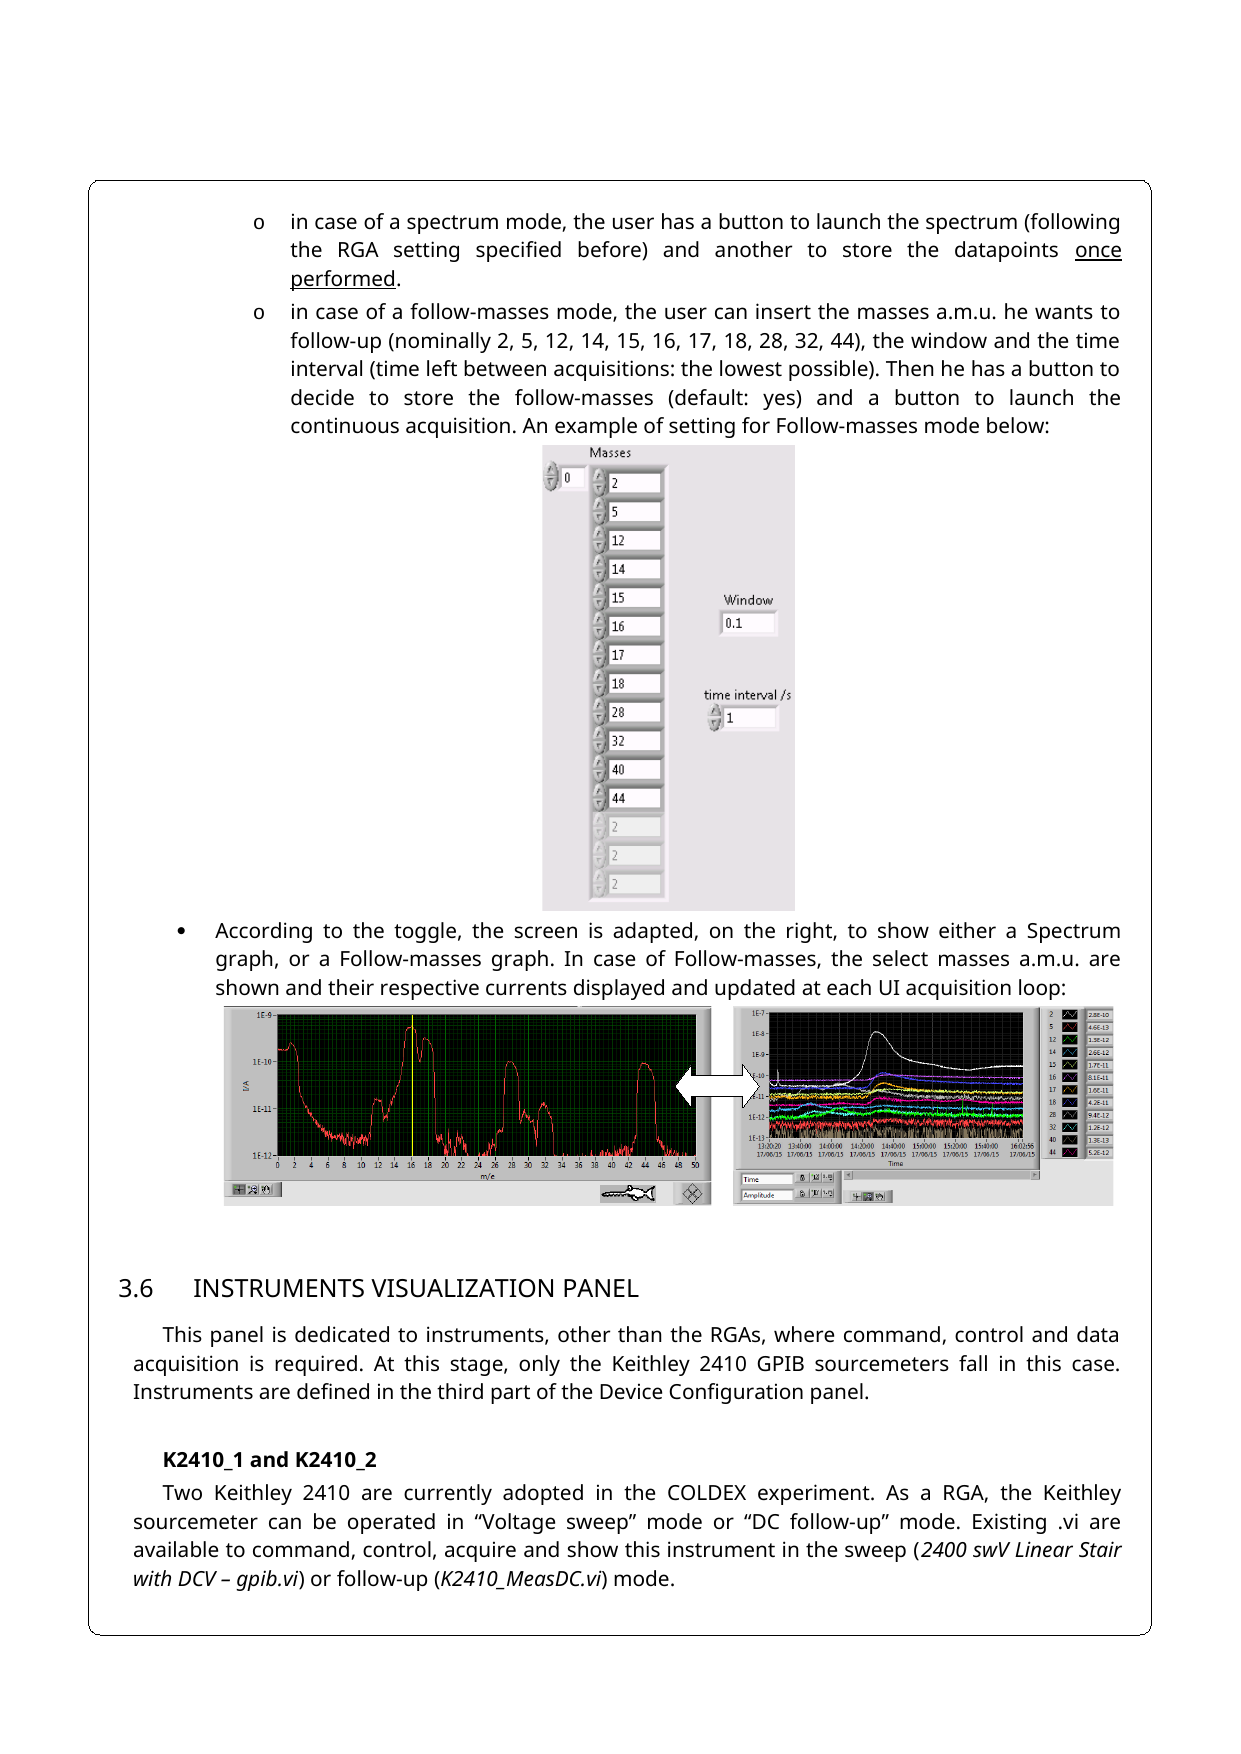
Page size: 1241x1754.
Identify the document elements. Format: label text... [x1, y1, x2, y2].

list in case of a follow-masses mode, the user can insert the masses a.m.u. he wants to follow-up (nominally 2, 5, 12, 14, 15, 16, 17, 18, 28, 32, 44), the window and the time interval (time left between acquisitions: the lowest possible). Then he has a button to decide to store the follow-masses (default: yes) and a button to launch the continuous acquisition. An example of setting for Follow-masses mode below: [253, 297, 1122, 440]
list According to the toggle, the screen is adapted, on the right, to show either a Spectrum graph, or a Follow-masses graph. In case of Follow-masses, the select masses a.m.u. are shown and their respective currents displayed and updated at each UI acquisition loop: [178, 916, 1122, 1001]
text K2410_1 and K2410_2 [162, 1445, 1122, 1473]
list in case of a spectrum mode, the user has a button to launch the spectrum (following the RGA setting specified before) and another to store the datapoints once performed. [253, 207, 1122, 292]
picture [733, 1006, 1114, 1206]
subtitle INSTRUMENTS VISUALIZATION panel [118, 1271, 1122, 1305]
picture [223, 1006, 712, 1206]
text Two Keithley 2410 are currently adopted in the COLDEX experiment. As a RGA, the Keithley sourcemeter can be operated in “Voltage sweep” mode or “DC follow-up” mode. Existing .vi are available to command, control, acquire and show this instrument in the sweep (2400 swV Linear Stair with DCV – gpib.vi) or follow-up (K2410_MeasDC.vi) mode. [133, 1478, 1122, 1592]
picture [542, 445, 795, 911]
text This panel is dedicated to instruments, other than the RGAs, where command, control and data acquisition is required. At this stage, only the Keithley 2410 GPIB sourcemeters fall in this case. Instruments are defined in the third part of the Device Configuration panel. [133, 1321, 1122, 1406]
